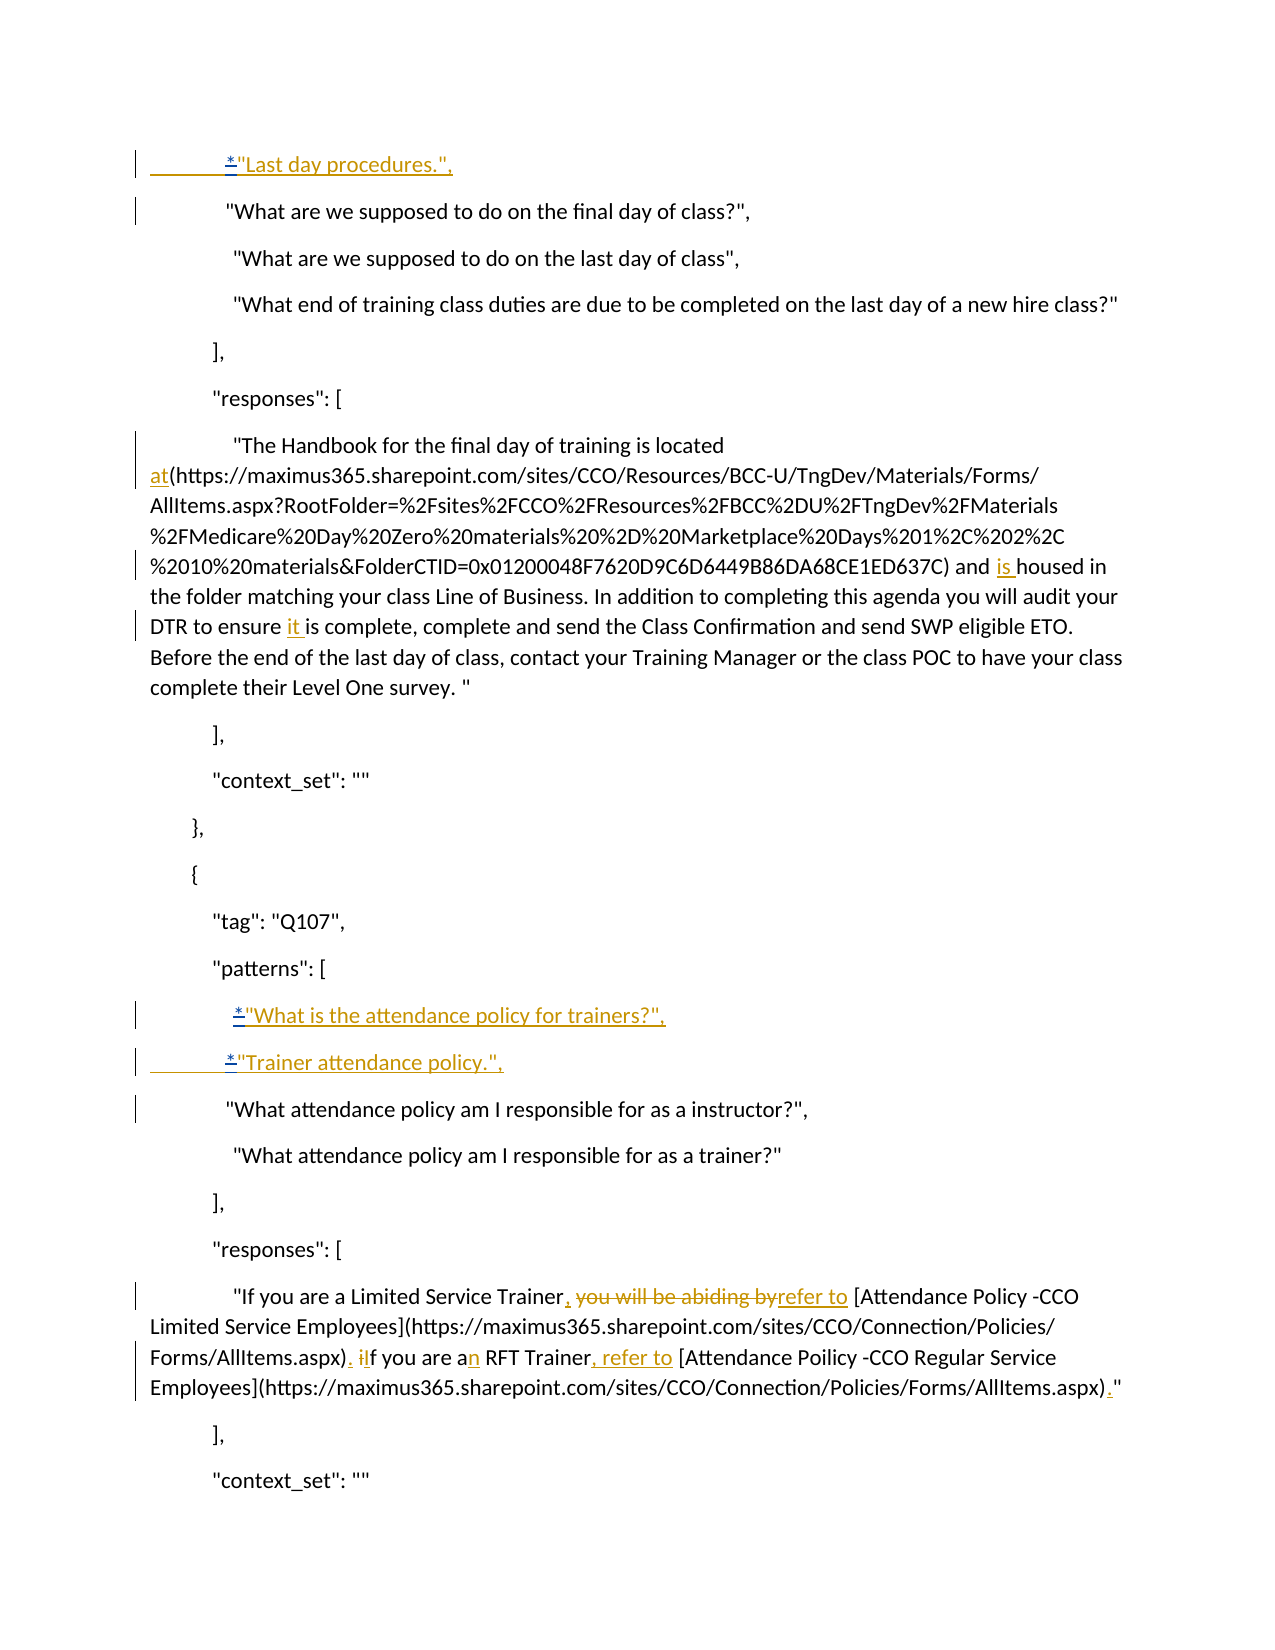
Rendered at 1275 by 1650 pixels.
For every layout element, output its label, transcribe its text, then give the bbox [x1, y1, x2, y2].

text "What are we supposed to do on the last day of class", [150, 244, 1125, 272]
text ], [150, 1188, 1125, 1217]
text "What end of training class duties are due to be completed on the last day of a new hire class?" [150, 291, 1125, 319]
text "What are we supposed to do on the final day of class?", [150, 197, 1125, 225]
text "The Handbook for the final day of training is located (https://maximus365.sharepoint.com/sites/CCO/Resources/BCC-U/TngDev/Materials/Forms/AllItems.aspx?RootFolder=%2Fsites%2FCCO%2FResources%2FBCC%2DU%2FTngDev%2FMaterials%2FMedicare%20Day%20Zero%20materials%20%2D%20Marketplace%20Days%201%2C%202%2C%2010%20materials&FolderCTID=0x01200048F7620D9C6D6449B86DA68CE1ED637C) and housed in the folder matching your class Line of Business. In addition to completing this agenda you will audit your DTR to ensure is complete, complete and send the Class Confirmation and send SWP eligible ETO. Before the end of the last day of class, contact your Training Manager or the class POC to have your class complete their Level One survey. " [150, 431, 1125, 701]
text "patterns": [ [150, 954, 1125, 982]
text ], [150, 337, 1125, 366]
text "responses": [ [150, 384, 1125, 412]
text "What attendance policy am I responsible for as a trainer?" [150, 1142, 1125, 1170]
text ], [150, 1420, 1125, 1448]
text }, [150, 813, 1125, 842]
text "tag": "Q107", [150, 907, 1125, 935]
text ], [150, 720, 1125, 748]
text "If you are a Limited Service Trainer [Attendance Policy -CCO Limited Service Employees](https://maximus365.sharepoint.com/sites/CCO/Connection/Policies/Forms/AllItems.aspx) f you are a RFT Trainer [Attendance Poilicy -CCO Regular Service Employees](https://maximus365.sharepoint.com/sites/CCO/Connection/Policies/Forms/AllItems.aspx)" [150, 1282, 1125, 1401]
text "What attendance policy am I responsible for as a instructor?", [150, 1095, 1125, 1123]
text "responses": [ [150, 1235, 1125, 1263]
text { [150, 860, 1125, 888]
text "context_set": "" [150, 767, 1125, 795]
text "context_set": "" [150, 1467, 1125, 1495]
